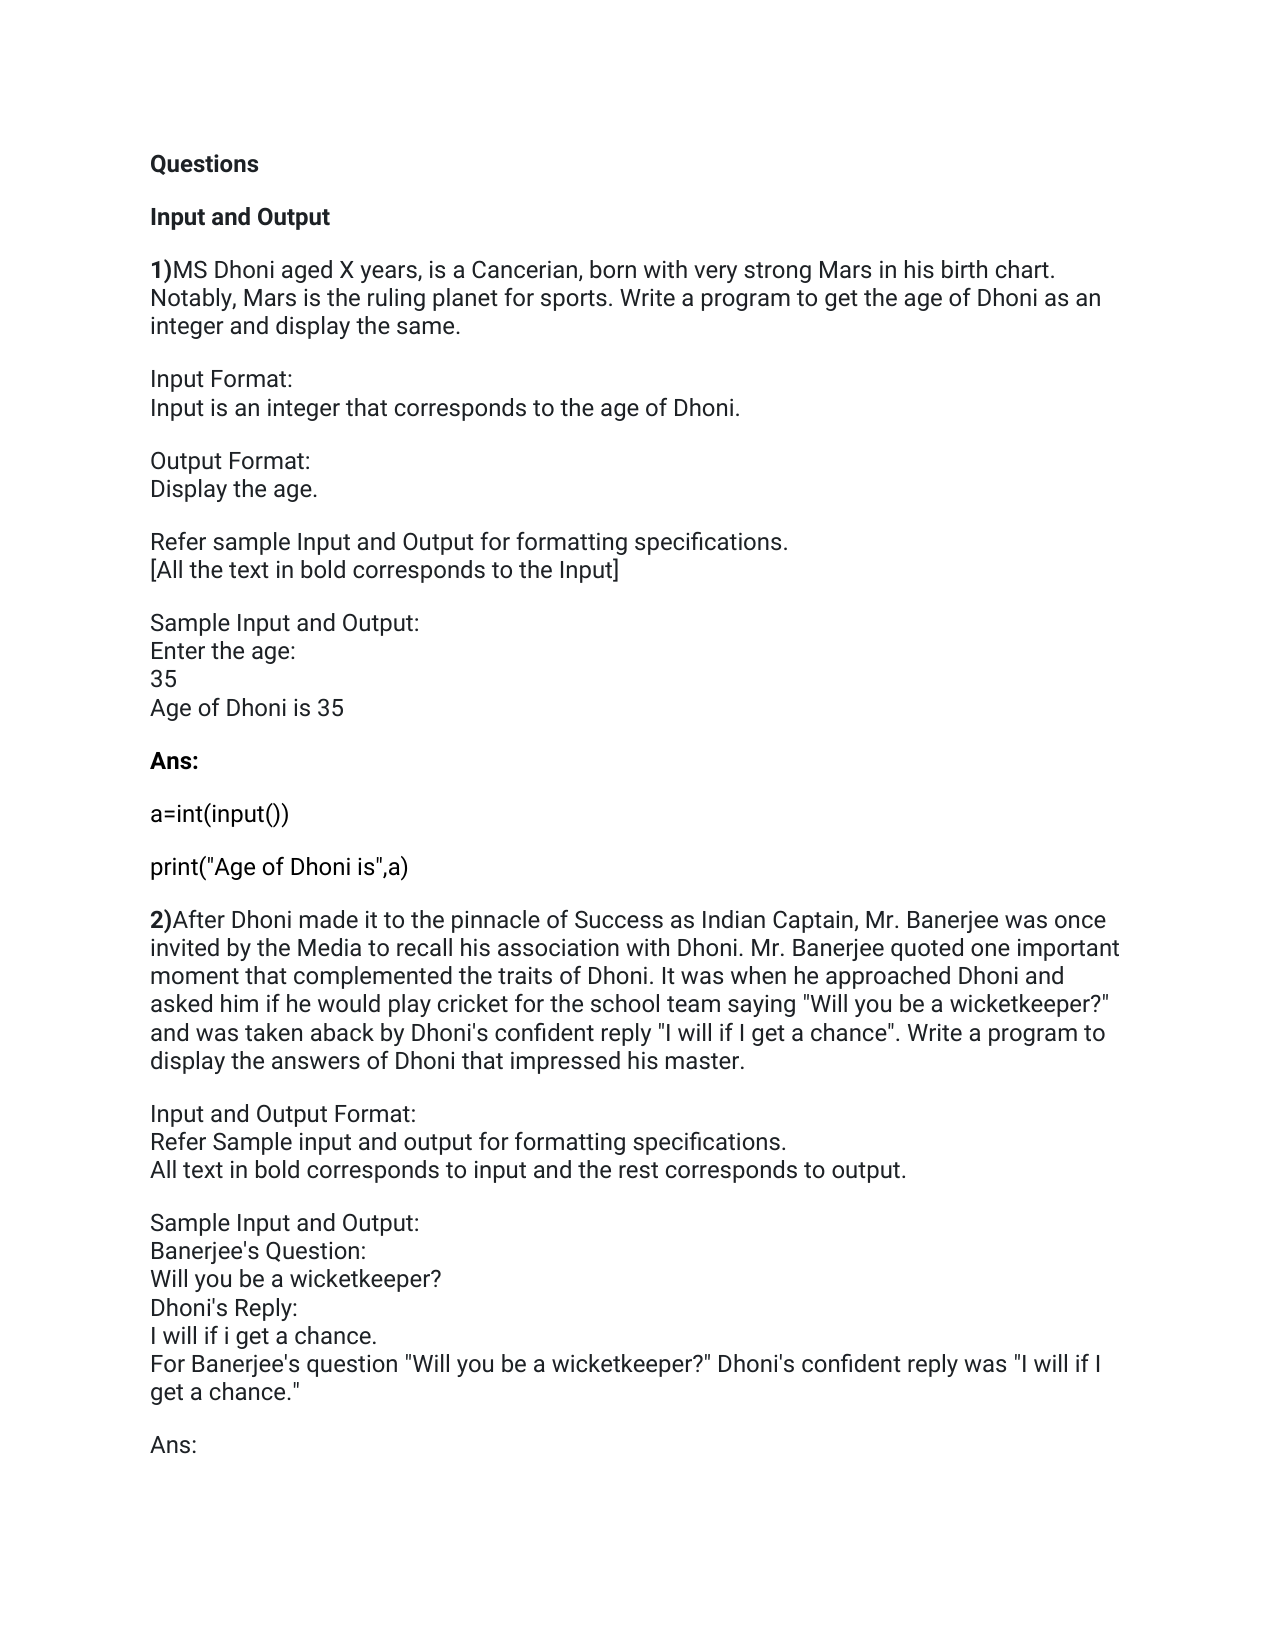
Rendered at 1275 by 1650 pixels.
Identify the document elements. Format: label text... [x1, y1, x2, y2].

text Output Format: Display the age. [150, 447, 1125, 503]
text Sample Input and Output: Enter the age: 35 Age of Dhoni is 35 [150, 609, 1125, 722]
text Input and Output Format: Refer Sample input and output for formatting specifications. All text in bold corresponds to input and the rest corresponds to output. [150, 1100, 1125, 1184]
text Refer sample Input and Output for formatting specifications. [All the text in bold corresponds to the Input] [150, 528, 1125, 584]
text Questions [150, 150, 1125, 178]
text Ans: [150, 1431, 1125, 1459]
text a=int(input()) [150, 800, 1125, 828]
text print("Age of Dhoni is",a) [150, 853, 1125, 881]
text Sample Input and Output: Banerjee's Question: Will you be a wicketkeeper? Dhoni's Reply: I will if i get a chance. For Banerjee's question "Will you be a wicketkeeper?" Dhoni's confident reply was "I will if I get a chance." [150, 1209, 1125, 1406]
text Input Format: Input is an integer that corresponds to the age of Dhoni. [150, 366, 1125, 422]
text Input and Output [150, 203, 1125, 231]
text 1)MS Dhoni aged X years, is a Cancerian, born with very strong Mars in his birth chart. Notably, Mars is the ruling planet for sports. Write a program to get the age of Dhoni as an integer and display the same. [150, 256, 1125, 341]
text Ans: [150, 747, 1125, 775]
text 2)After Dhoni made it to the pinnacle of Success as Indian Captain, Mr. Banerjee was once invited by the Media to recall his association with Dhoni. Mr. Banerjee quoted one important moment that complemented the traits of Dhoni. It was when he approached Dhoni and asked him if he would play cricket for the school team saying "Will you be a wicketkeeper?" and was taken aback by Dhoni's confident reply "I will if I get a chance". Write a program to display the answers of Dhoni that impressed his master. [150, 906, 1125, 1075]
